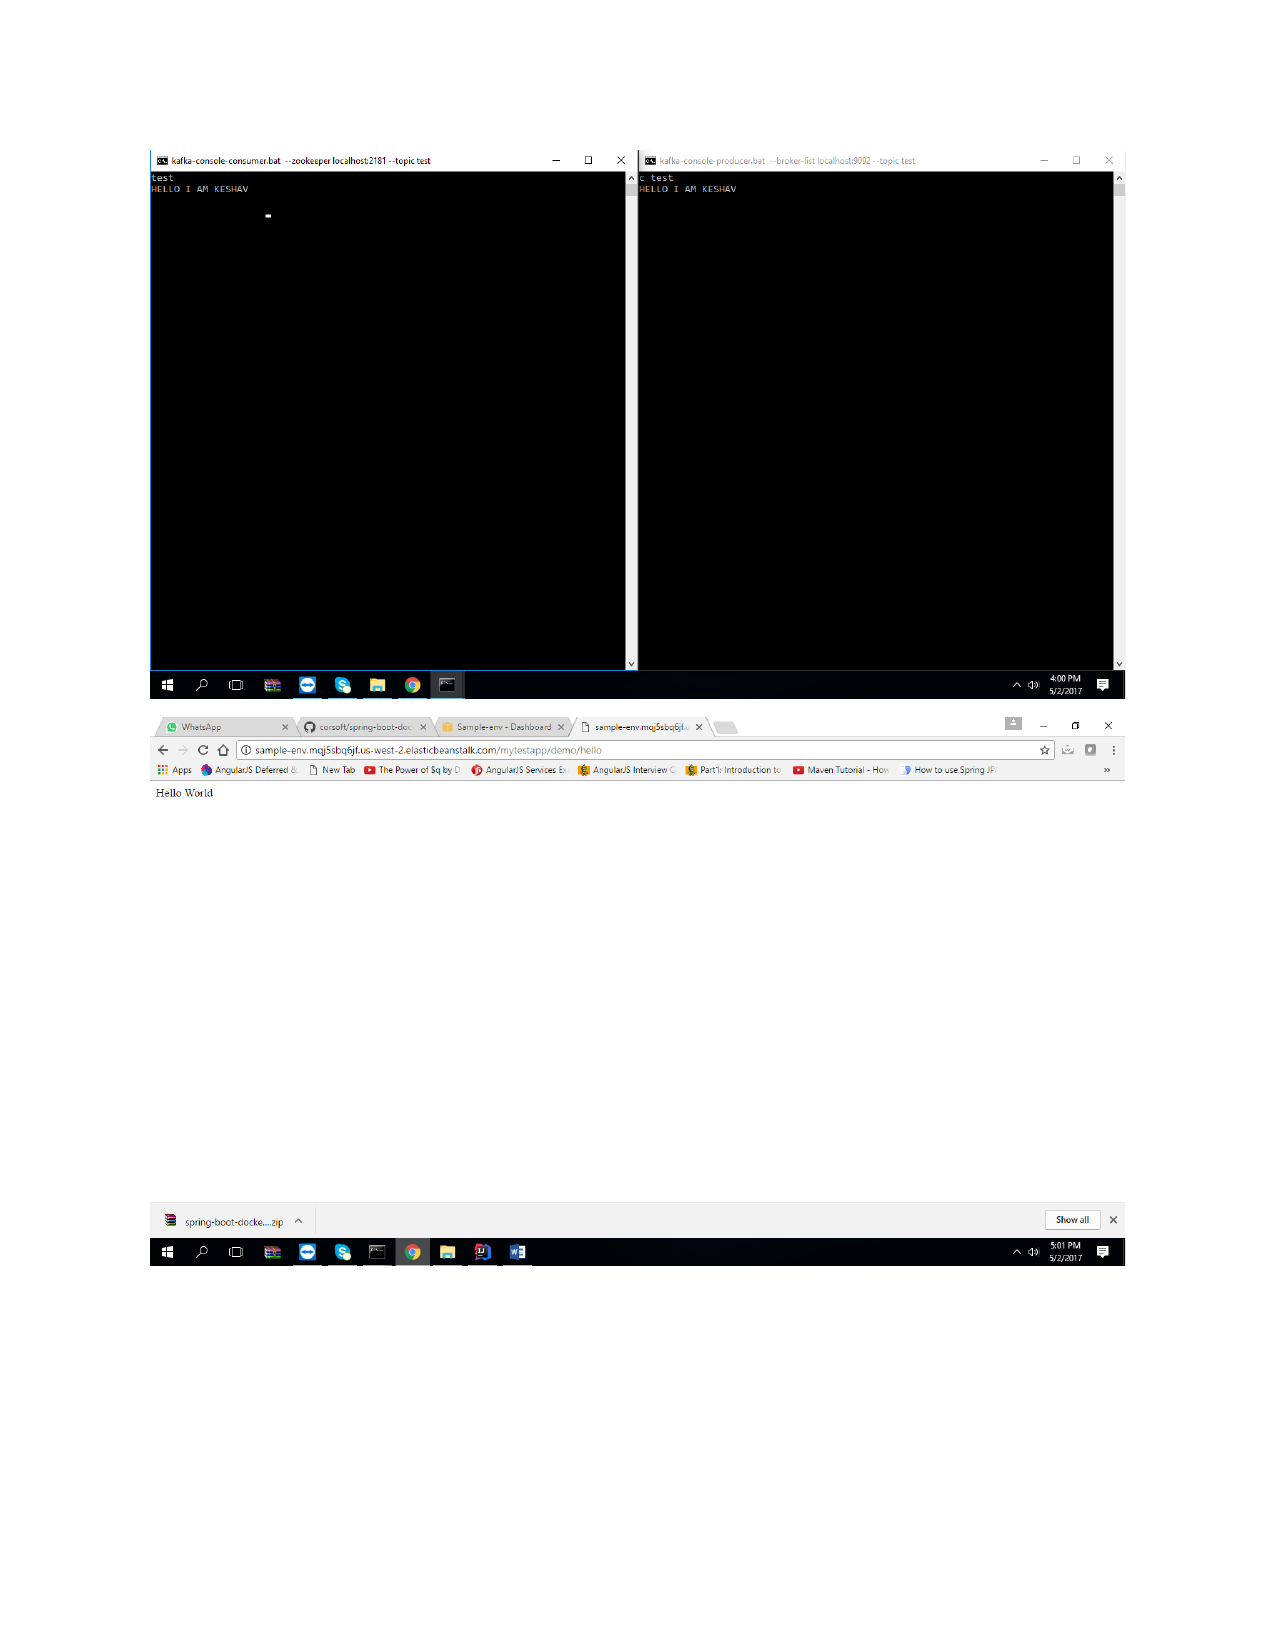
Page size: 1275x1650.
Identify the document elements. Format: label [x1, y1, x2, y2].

picture [150, 717, 1125, 1266]
picture [150, 150, 1125, 699]
